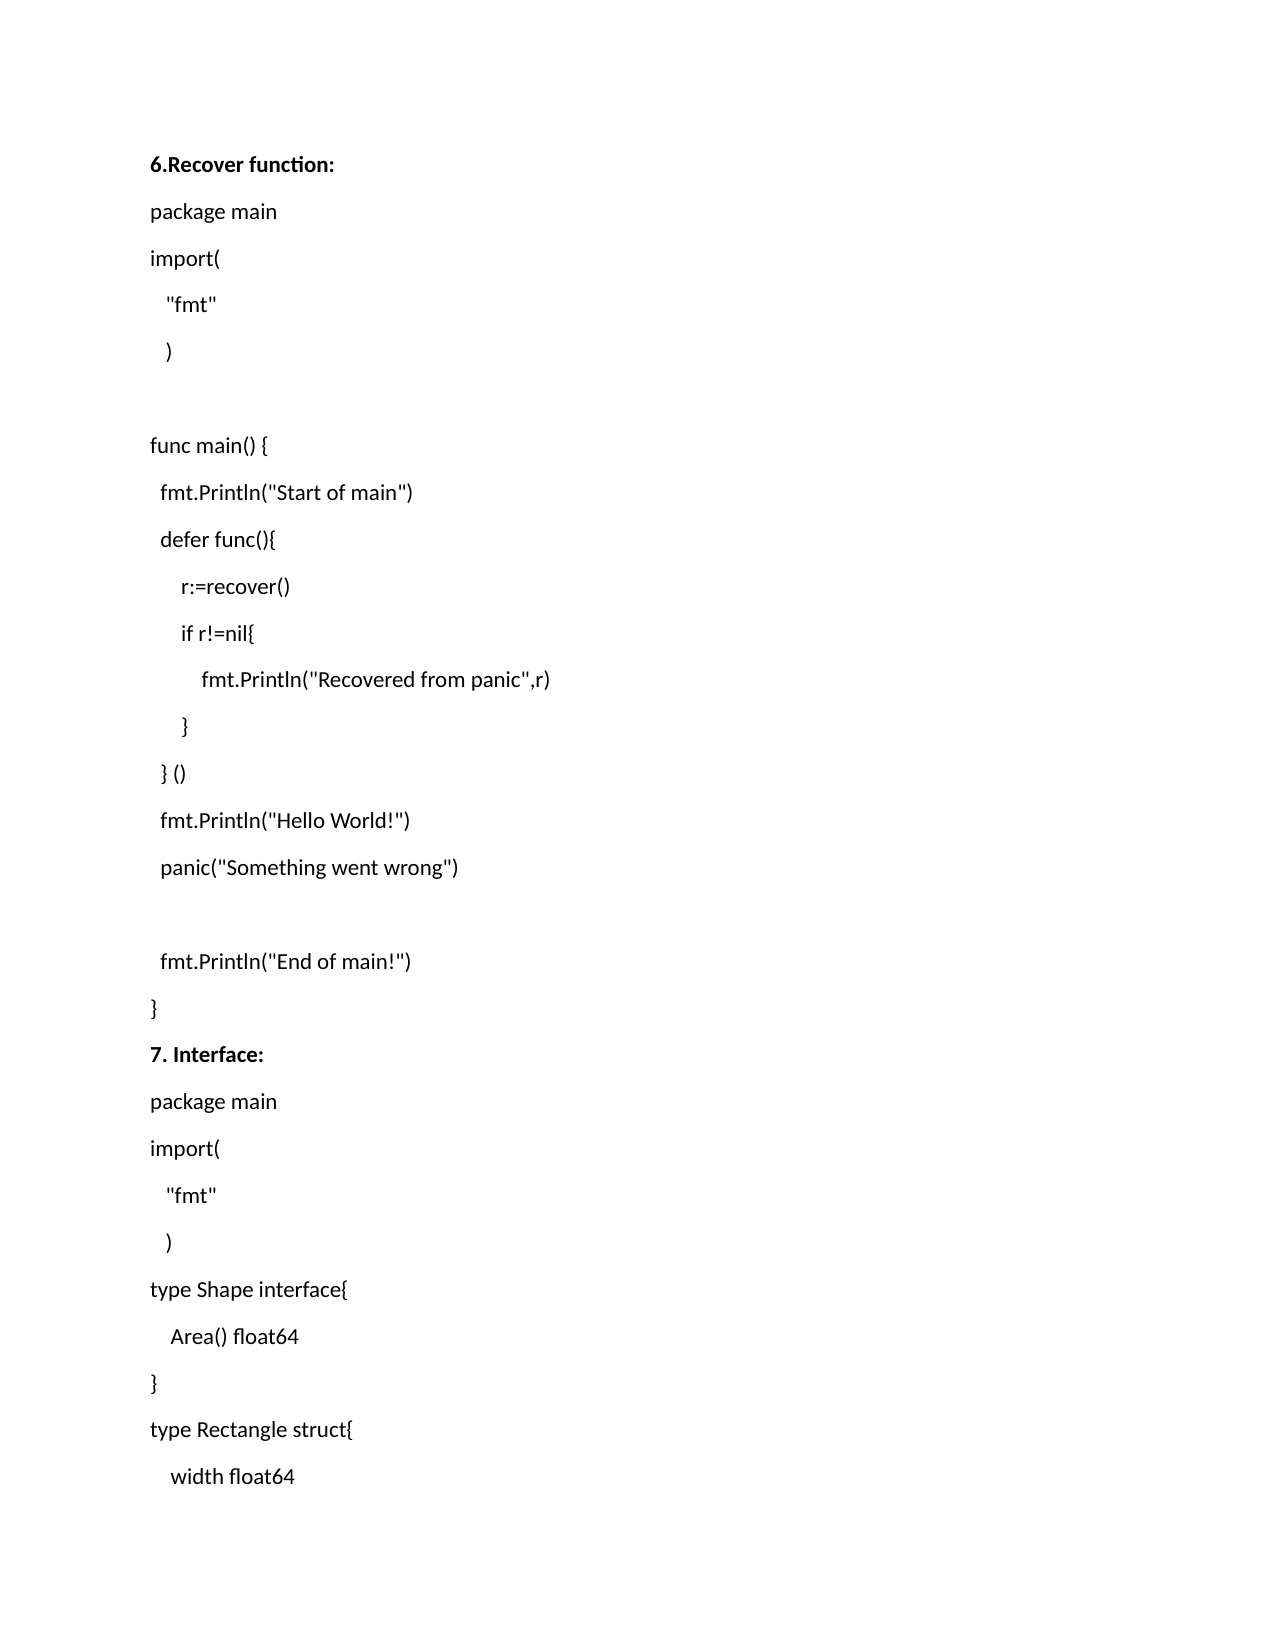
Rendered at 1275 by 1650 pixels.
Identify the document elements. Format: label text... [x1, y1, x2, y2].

text Area() float64 [150, 1322, 1125, 1350]
text fmt.Println("End of main!") [150, 947, 1125, 975]
text fmt.Println("Hello World!") [150, 806, 1125, 834]
text "fmt" [150, 291, 1125, 319]
text 7. Interface: [150, 1041, 1125, 1069]
text type Rectangle struct{ [150, 1416, 1125, 1444]
text package main [150, 1087, 1125, 1116]
text } [150, 712, 1125, 741]
text panic("Something went wrong") [150, 853, 1125, 881]
text } [150, 994, 1125, 1022]
text ) [150, 337, 1125, 366]
text import( [150, 1134, 1125, 1162]
text 6.Recover function: [150, 150, 1125, 178]
text } [150, 1369, 1125, 1397]
text package main [150, 197, 1125, 225]
text "fmt" [150, 1181, 1125, 1209]
text func main() { [150, 431, 1125, 459]
text import( [150, 244, 1125, 272]
text ) [150, 1228, 1125, 1256]
text fmt.Println("Recovered from panic",r) [150, 666, 1125, 694]
text if r!=nil{ [150, 619, 1125, 647]
text type Shape interface{ [150, 1275, 1125, 1303]
text r:=recover() [150, 572, 1125, 600]
text fmt.Println("Start of main") [150, 478, 1125, 506]
text defer func(){ [150, 525, 1125, 553]
text } () [150, 759, 1125, 787]
text width float64 [150, 1462, 1125, 1491]
